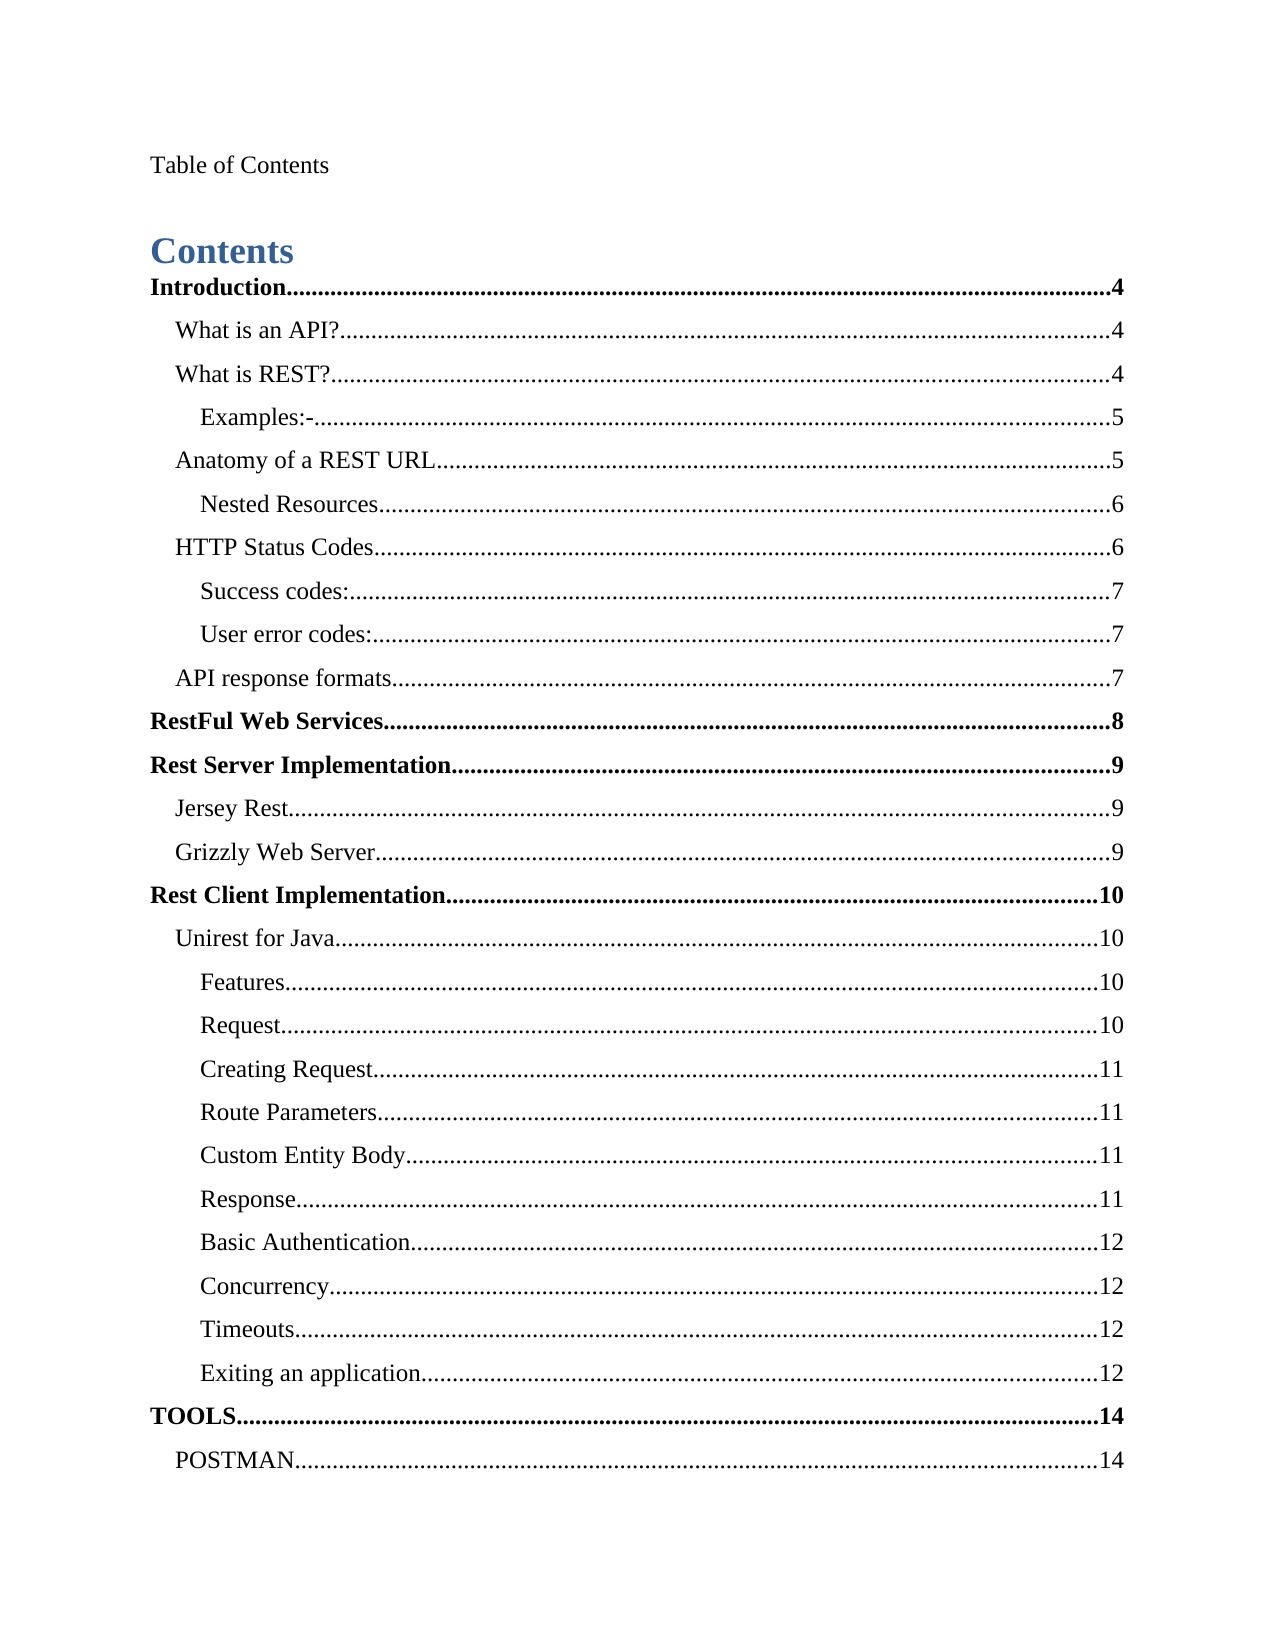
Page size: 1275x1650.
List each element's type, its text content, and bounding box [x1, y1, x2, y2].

text Table of Contents [150, 150, 1125, 179]
